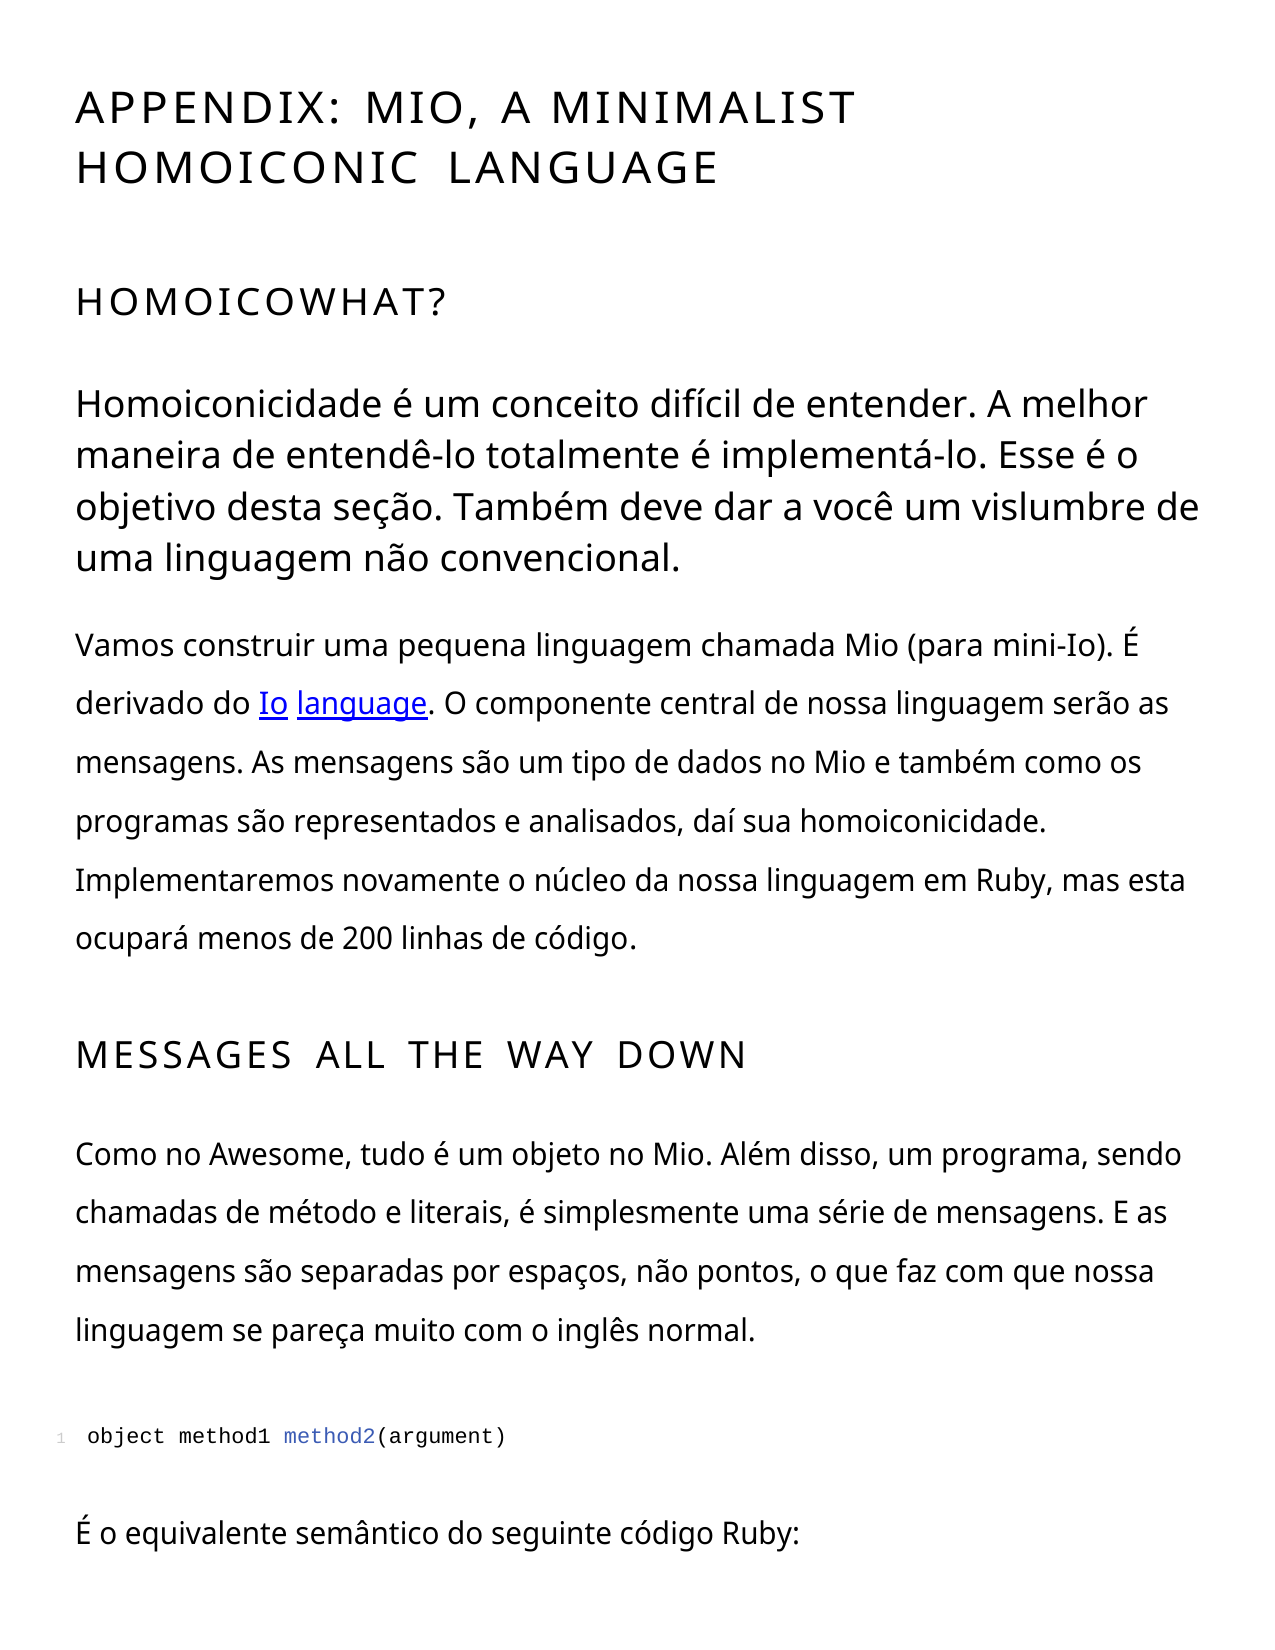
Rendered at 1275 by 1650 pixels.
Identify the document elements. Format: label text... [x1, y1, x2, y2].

subtitle HOMOICOWHAT? [75, 275, 1275, 326]
subtitle APPENDIX: MIO, A MINIMALIST HOMOICONIC LANGUAGE [75, 77, 1190, 196]
subtitle MESSAGES ALL THE WAY DOWN [75, 1028, 1275, 1079]
text É o equivalente semântico do seguinte código Ruby: [75, 1511, 1275, 1554]
text 1 object method1 method2(argument) [56, 1425, 1275, 1450]
text Vamos construir uma pequena linguagem chamada Mio (para mini-Io). É derivado do Io language. O componente central de nossa linguagem serão as mensagens. As mensagens são um tipo de dados no Mio e também como os programas são representados e analisados, daí sua homoiconicidade. Implementaremos novamente o núcleo da nossa linguagem em Ruby, mas esta ocupará menos de 200 linhas de código. [75, 623, 1199, 959]
text Homoiconicidade é um conceito difícil de entender. A melhor maneira de entendê-lo totalmente é implementá-lo. Esse é o objetivo desta seção. Também deve dar a você um vislumbre de uma linguagem não convencional. [75, 378, 1275, 582]
text Como no Awesome, tudo é um objeto no Mio. Além disso, um programa, sendo chamadas de método e literais, é simplesmente uma série de mensagens. E as mensagens são separadas por espaços, não pontos, o que faz com que nossa linguagem se pareça muito com o inglês normal. [75, 1132, 1190, 1350]
